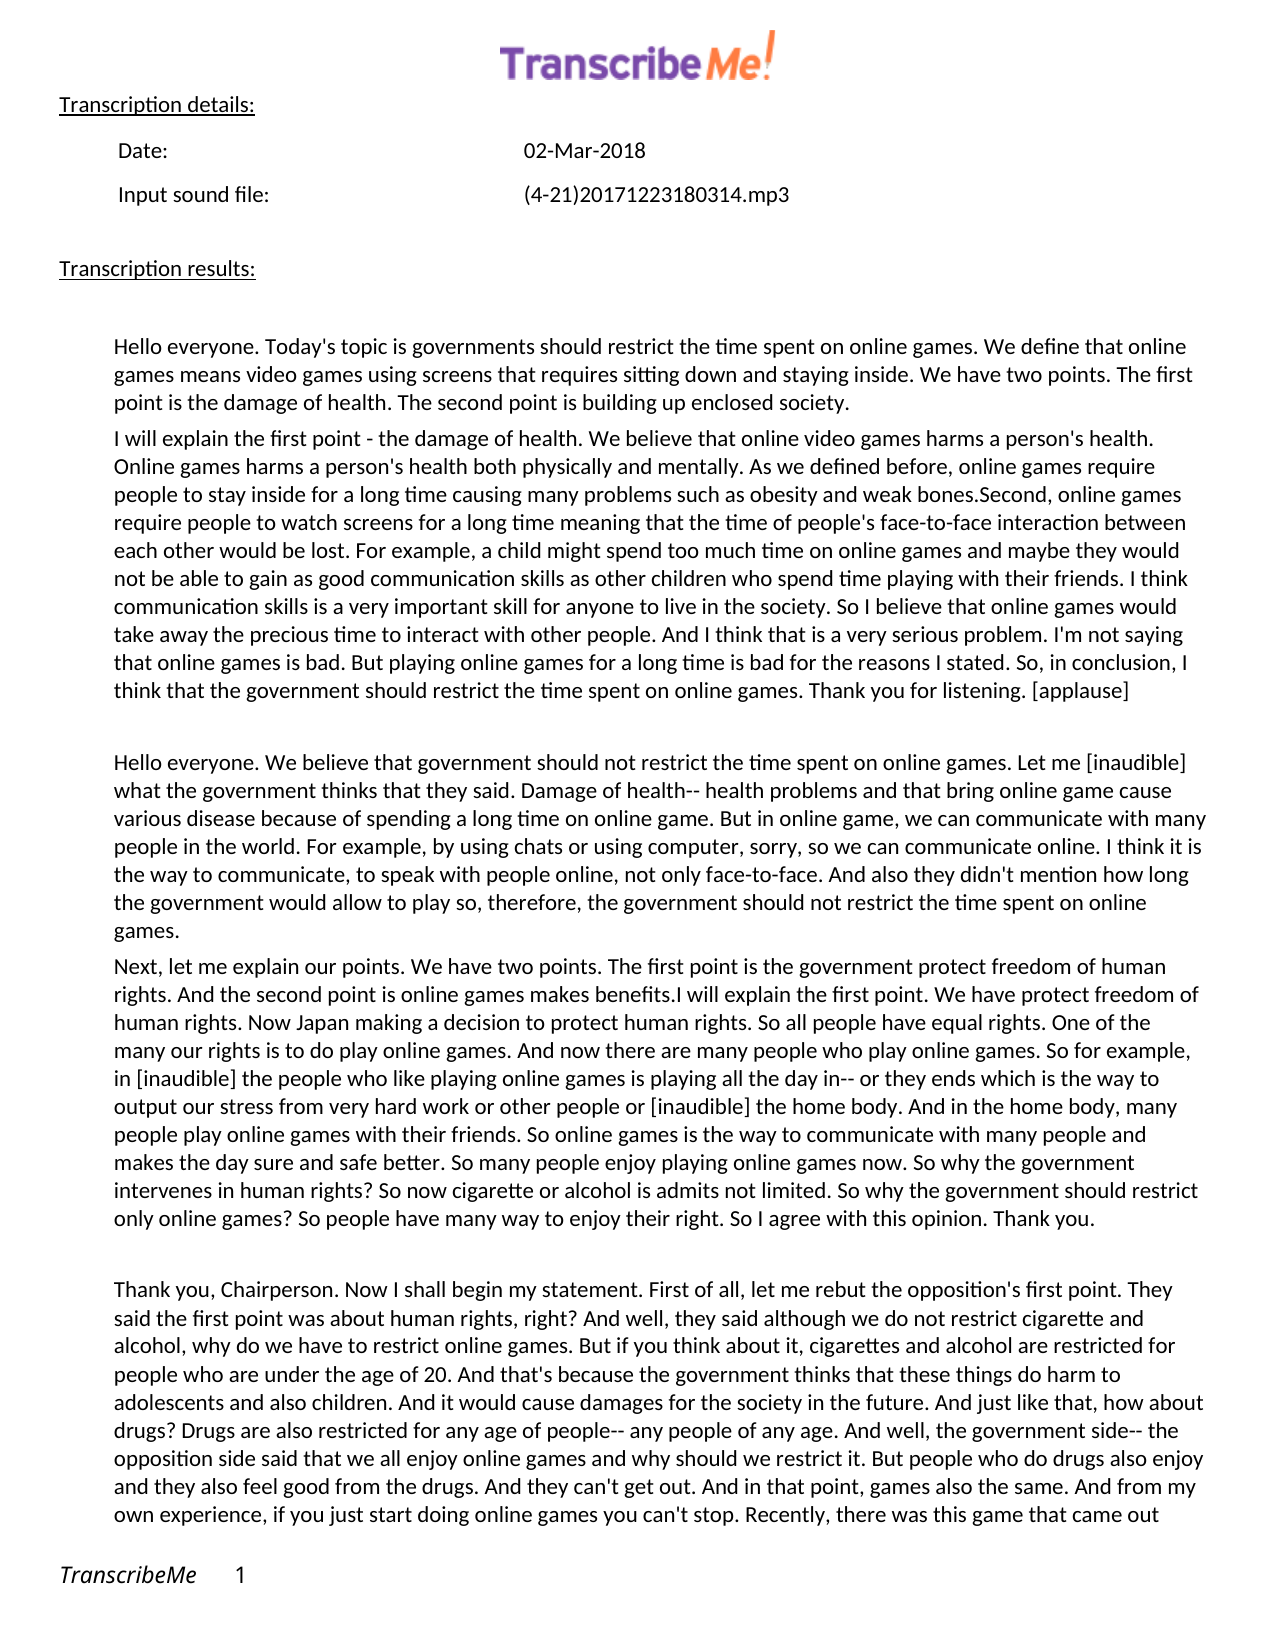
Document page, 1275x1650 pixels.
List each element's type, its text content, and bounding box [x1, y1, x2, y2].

table_cell (4-21)20171223180314.mp3 [468, 173, 1218, 216]
text Transcription details: [59, 90, 1216, 118]
text I will explain the first point - the damage of health. We believe that online video games harms a person's health. Online games harms a person's health both physically and mentally. As we defined before, online games require people to stay inside for a long time causing many problems such as obesity and weak bones.Second, online games require people to watch screens for a long time meaning that the time of people's face-to-face interaction between each other would be lost. For example, a child might spend too much time on online games and maybe they would not be able to gain as good communication skills as other children who spend time playing with their friends. I think communication skills is a very important skill for anyone to live in the society. So I believe that online games would take away the precious time to interact with other people. And I think that is a very serious problem. I'm not saying that online games is bad. But playing online games for a long time is bad for the reasons I stated. So, in conclusion, I think that the government should restrict the time spent on online games. Thank you for listening. [applause] [114, 424, 1208, 704]
text Next, let me explain our points. We have two points. The first point is the government protect freedom of human rights. And the second point is online games makes benefits.I will explain the first point. We have protect freedom of human rights. Now Japan making a decision to protect human rights. So all people have equal rights. One of the many our rights is to do play online games. And now there are many people who play online games. So for example, in [inaudible] the people who like playing online games is playing all the day in-- or they ends which is the way to output our stress from very hard work or other people or [inaudible] the home body. And in the home body, many people play online games with their friends. So online games is the way to communicate with many people and makes the day sure and safe better. So many people enjoy playing online games now. So why the government intervenes in human rights? So now cigarette or alcohol is admits not limited. So why the government should restrict only online games? So people have many way to enjoy their right. So I agree with this opinion. Thank you. [114, 952, 1208, 1232]
table_header 02-Mar-2018 [468, 129, 1218, 172]
text Hello everyone. We believe that government should not restrict the time spent on online games. Let me [inaudible] what the government thinks that they said. Damage of health-- health problems and that bring online game cause various disease because of spending a long time on online game. But in online game, we can communicate with many people in the world. For example, by using chats or using computer, sorry, so we can communicate online. I think it is the way to communicate, to speak with people online, not only face-to-face. And also they didn't mention how long the government would allow to play so, therefore, the government should not restrict the time spent on online games. [114, 748, 1208, 944]
text Transcription results: [59, 227, 1216, 283]
table_header Date: [62, 129, 467, 172]
picture [500, 30, 775, 80]
table_cell Input sound file: [62, 173, 467, 216]
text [114, 1276, 1208, 1528]
text Hello everyone. Today's topic is governments should restrict the time spent on online games. We define that online games means video games using screens that requires sitting down and staying inside. We have two points. The first point is the damage of health. The second point is building up enclosed society. [114, 332, 1208, 416]
